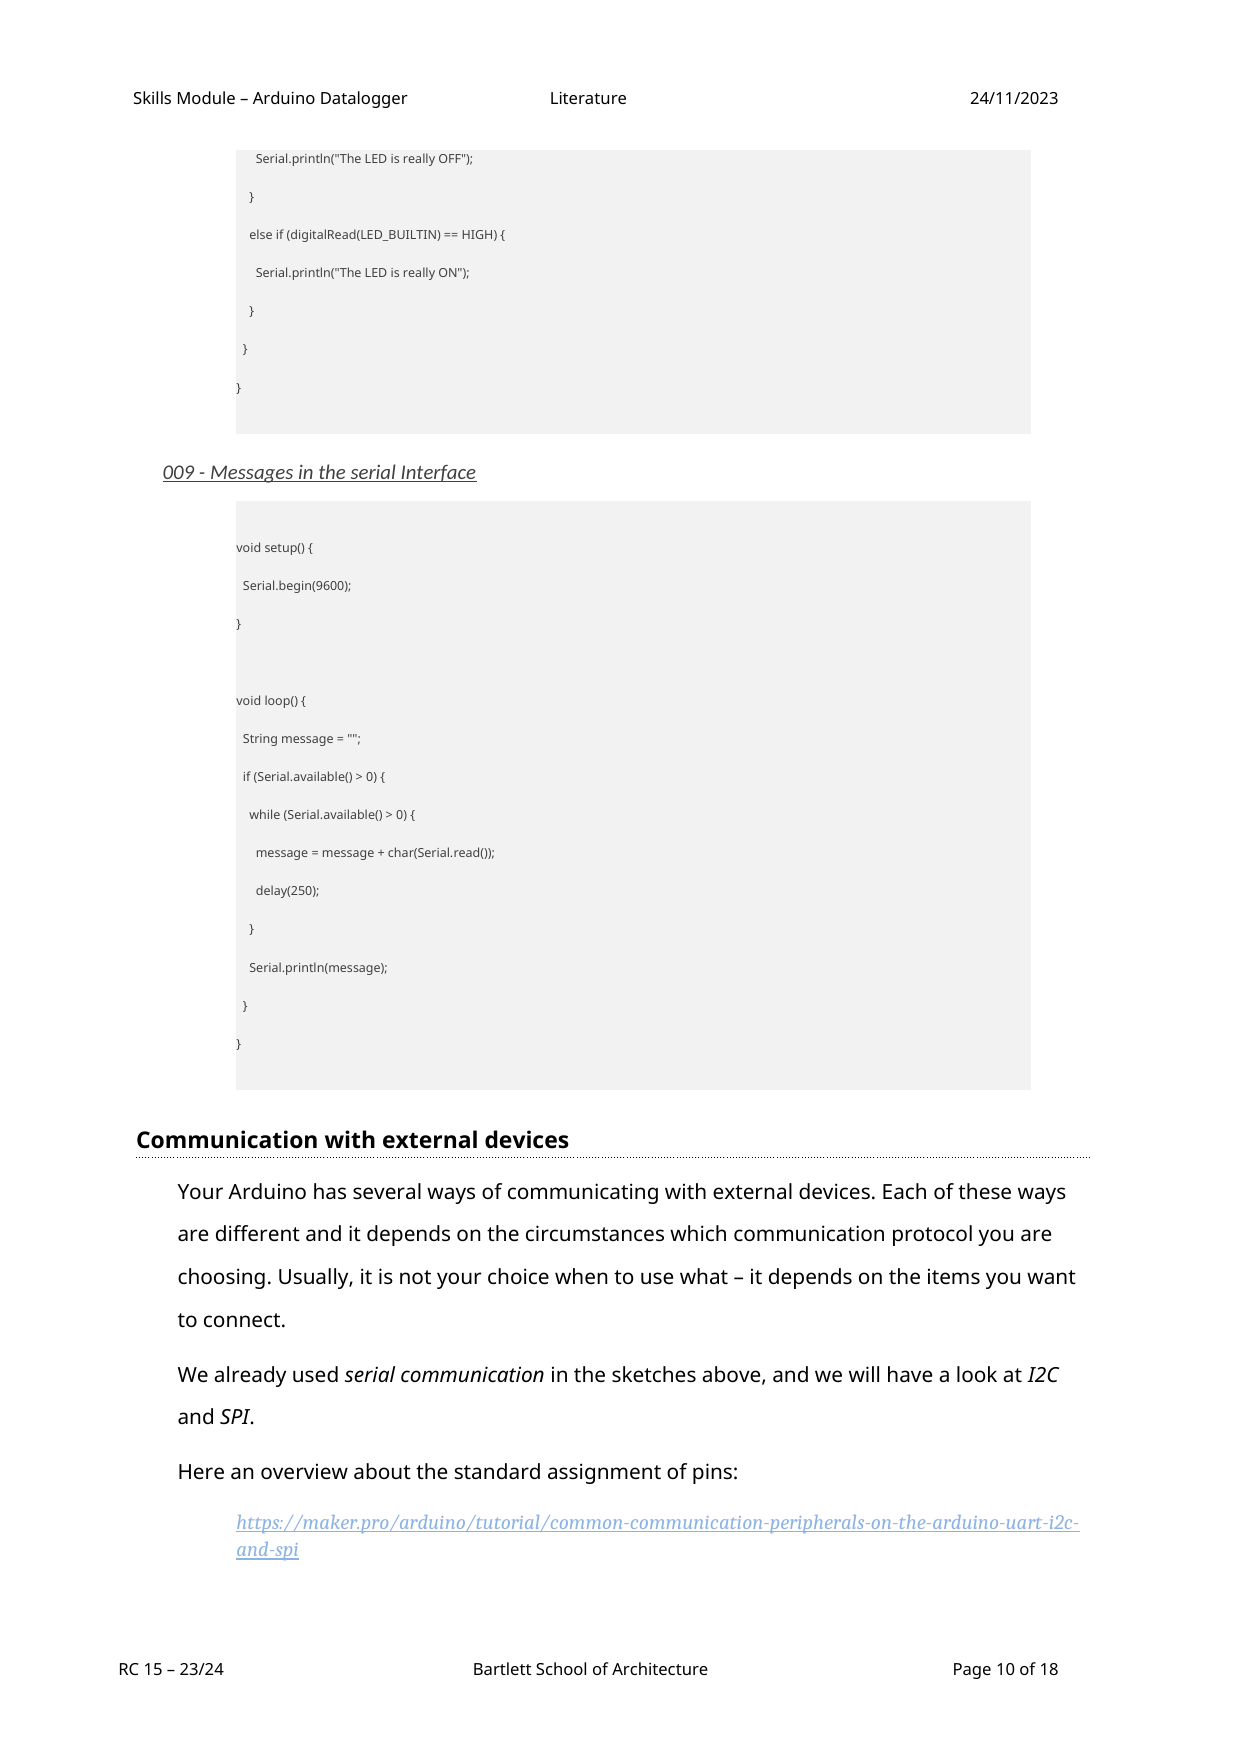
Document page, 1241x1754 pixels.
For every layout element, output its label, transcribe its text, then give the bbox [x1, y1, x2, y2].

text Serial.println("The LED is really OFF"); [236, 150, 1031, 167]
text } [236, 302, 1031, 319]
text Your Arduino has several ways of communicating with external devices. Each of these ways are different and it depends on the circumstances which communication protocol you are choosing. Usually, it is not your choice when to use what – it depends on the items you want to connect. [177, 1177, 1090, 1333]
text Serial.begin(9600); [236, 577, 1031, 594]
text Here an overview about the standard assignment of pins: [177, 1457, 1090, 1486]
text void setup() { [236, 539, 1031, 556]
text delay(250); [236, 882, 1031, 899]
text void loop() { [236, 692, 1031, 709]
text We already used serial communication in the sketches above, and we will have a look at I2C and SPI. [177, 1360, 1090, 1431]
text String message = ""; [236, 730, 1031, 747]
text } [236, 341, 1031, 358]
text } [236, 1035, 1031, 1052]
text } [236, 997, 1031, 1014]
text Serial.println(message); [236, 959, 1031, 976]
text } [236, 379, 1031, 396]
subtitle Communication with external devices [136, 1124, 1090, 1158]
text } [236, 188, 1031, 205]
text Serial.println("The LED is really ON"); [236, 264, 1031, 281]
text https://maker.pro/arduino/tutorial/common-communication-peripherals-on-the-arduino-uart-i2c-and-spi [236, 1511, 1090, 1562]
text else if (digitalRead(LED_BUILTIN) == HIGH) { [236, 226, 1031, 243]
text } [236, 921, 1031, 938]
text } [236, 616, 1031, 633]
text message = message + char(Serial.read()); [236, 844, 1031, 861]
text if (Serial.available() > 0) { [236, 768, 1031, 785]
text while (Serial.available() > 0) { [236, 806, 1031, 823]
subtitle 009 - Messages in the serial Interface [162, 459, 1090, 484]
